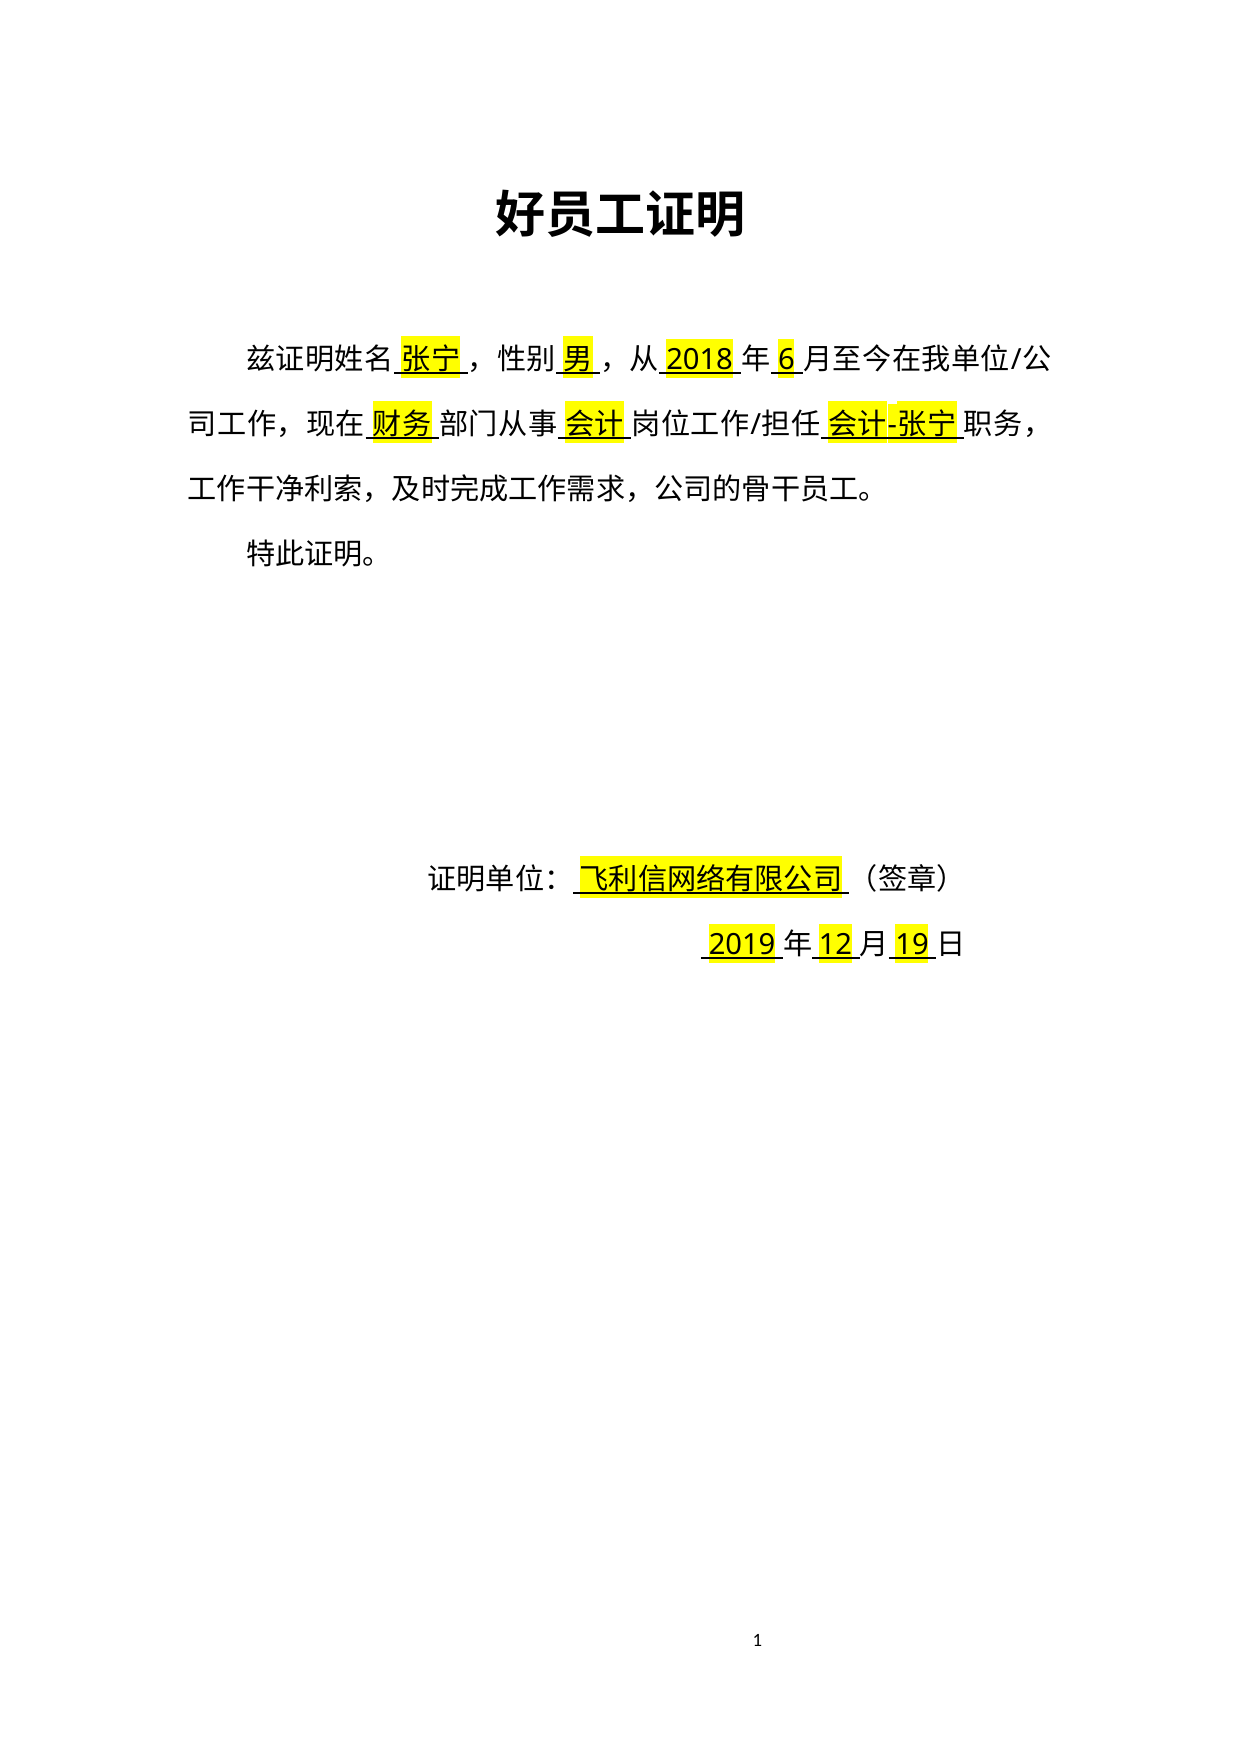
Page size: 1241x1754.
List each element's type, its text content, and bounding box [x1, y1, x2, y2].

text 证明单位： 飞利信网络有限公司 （签章） [187, 844, 965, 909]
text 好员工证明 [187, 162, 1053, 259]
text 特此证明。 [187, 519, 1053, 584]
text 2019 年 12 月 19 日 [187, 909, 965, 974]
text 兹证明姓名 张宁 ，性别 男 ，从 2018 年 6 月至今在我单位/公司工作，现在 财务 部门从事 会计 岗位工作/担任 会计-张宁 职务，工作干净利索，及时完成工作需求，公司的骨干员工。 [187, 324, 1053, 519]
